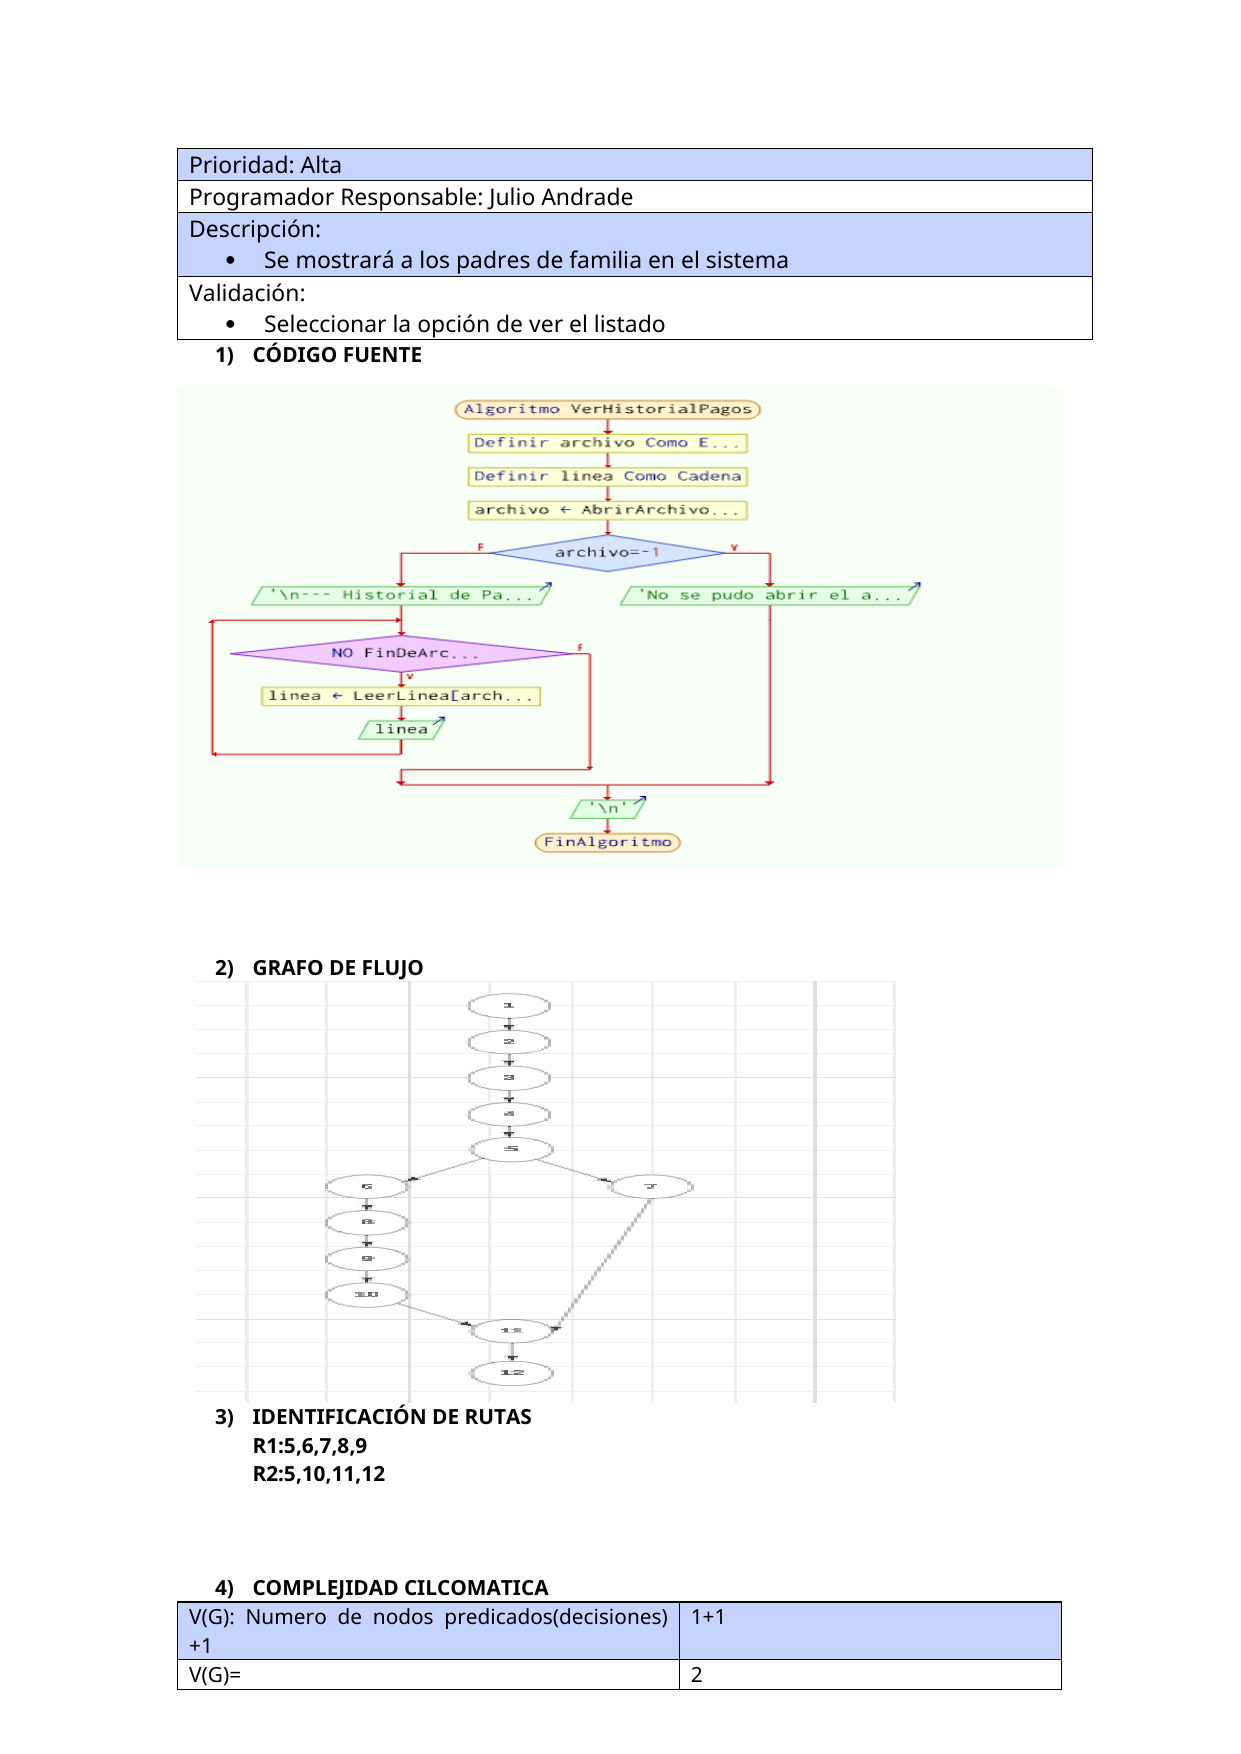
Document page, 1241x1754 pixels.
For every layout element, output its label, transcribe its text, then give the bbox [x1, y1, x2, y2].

table_cell Descripción: Se mostrará a los padres de familia en el sistema [178, 213, 1092, 276]
table_cell V(G)= [178, 1660, 679, 1689]
list R1:5,6,7,8,9 [252, 1431, 1063, 1459]
list R2:5,10,11,12 [252, 1459, 1063, 1488]
table_header 1+1 [680, 1603, 1061, 1659]
list CÓDIGO FUENTE [215, 340, 1063, 369]
list IDENTIFICACIÓN DE RUTAS [215, 1402, 1063, 1431]
list COMPLEJIDAD CILCOMATICA [215, 1573, 1063, 1601]
table_cell Prioridad: Alta [178, 149, 1092, 180]
list GRAFO DE FLUJO [215, 953, 1063, 982]
table_cell Validación: Seleccionar la opción de ver el listado [178, 277, 1092, 339]
table_cell Programador Responsable: Julio Andrade [178, 181, 1092, 212]
table_header V(G): Numero de nodos predicados(decisiones)+1 [178, 1603, 679, 1659]
picture [177, 386, 1063, 868]
table_cell 2 [680, 1660, 1061, 1689]
